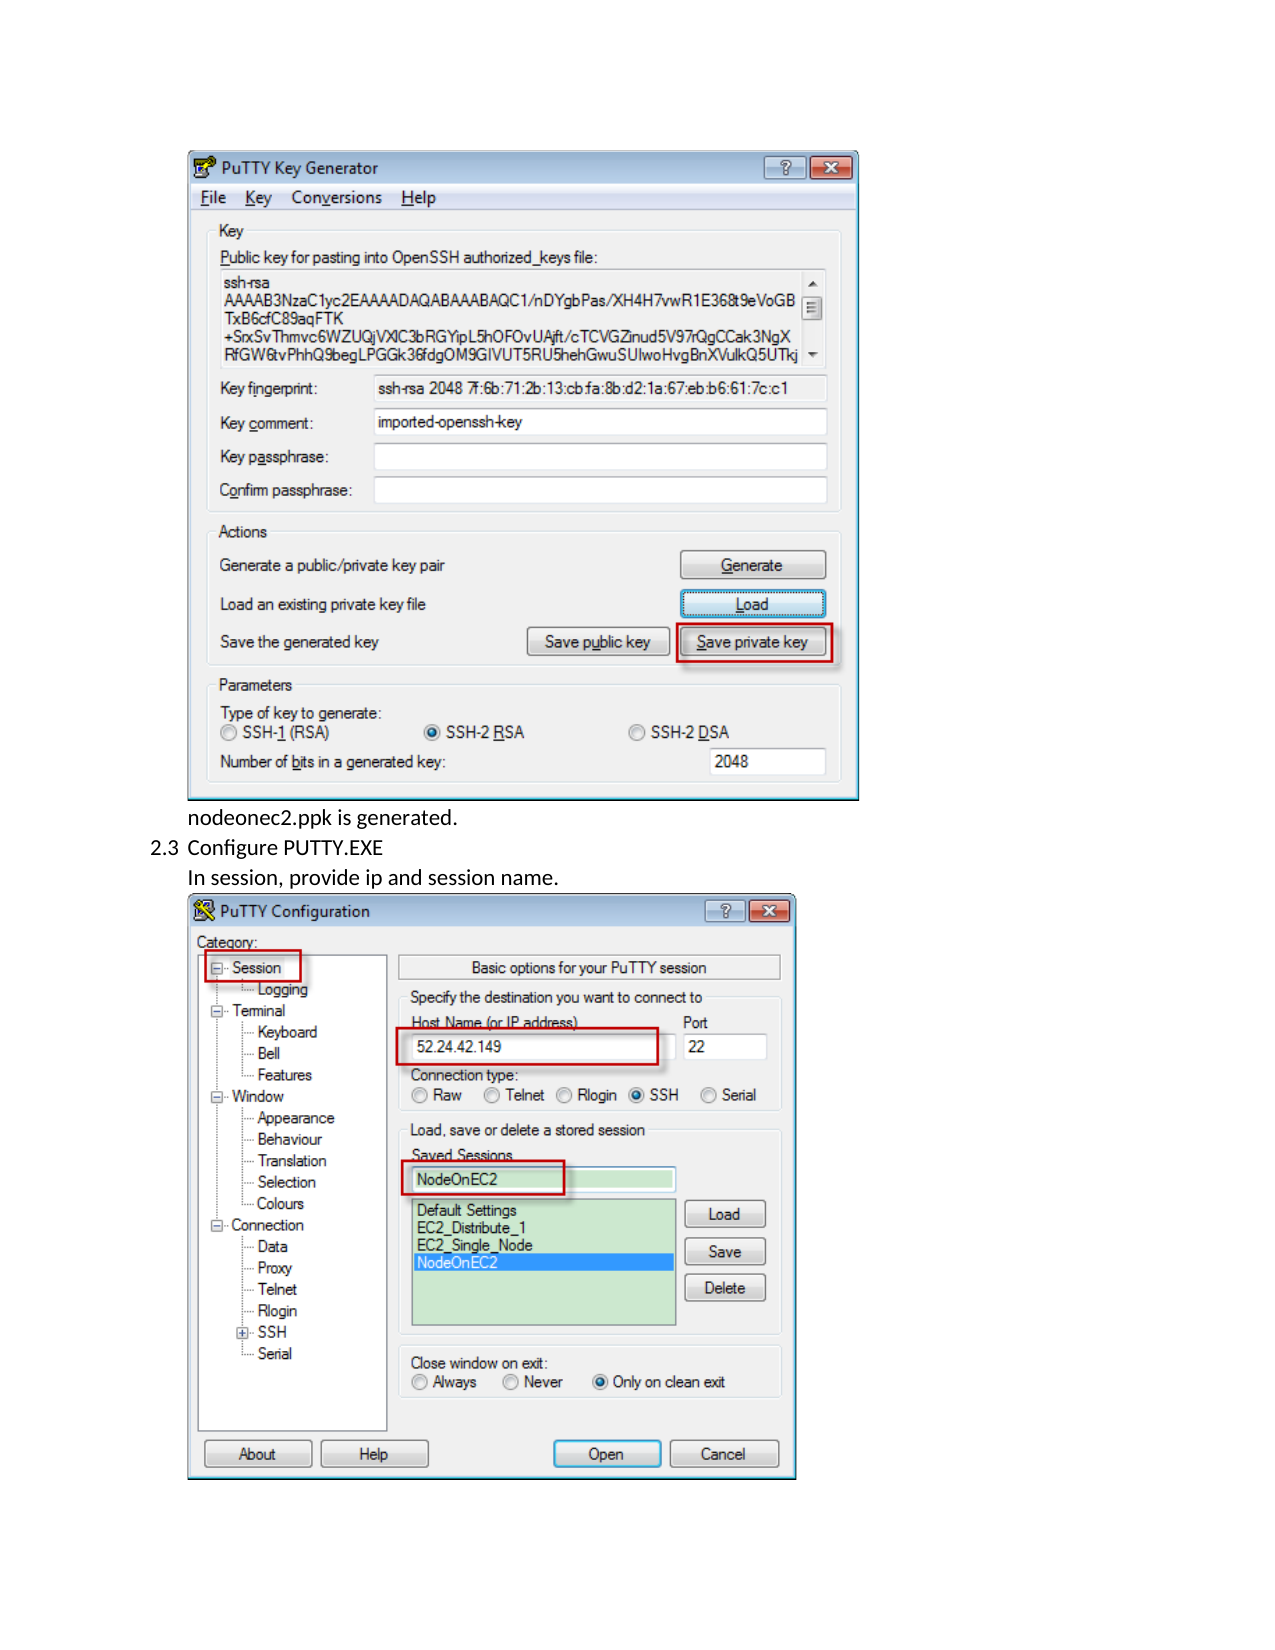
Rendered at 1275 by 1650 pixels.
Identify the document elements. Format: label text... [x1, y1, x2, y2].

picture [187, 893, 797, 1480]
list In session, provide ip and session name. [187, 863, 1125, 891]
list Configure PUTTY.EXE [150, 833, 1125, 861]
picture [187, 150, 860, 801]
list nodeonec2.ppk is generated. [187, 803, 1125, 831]
